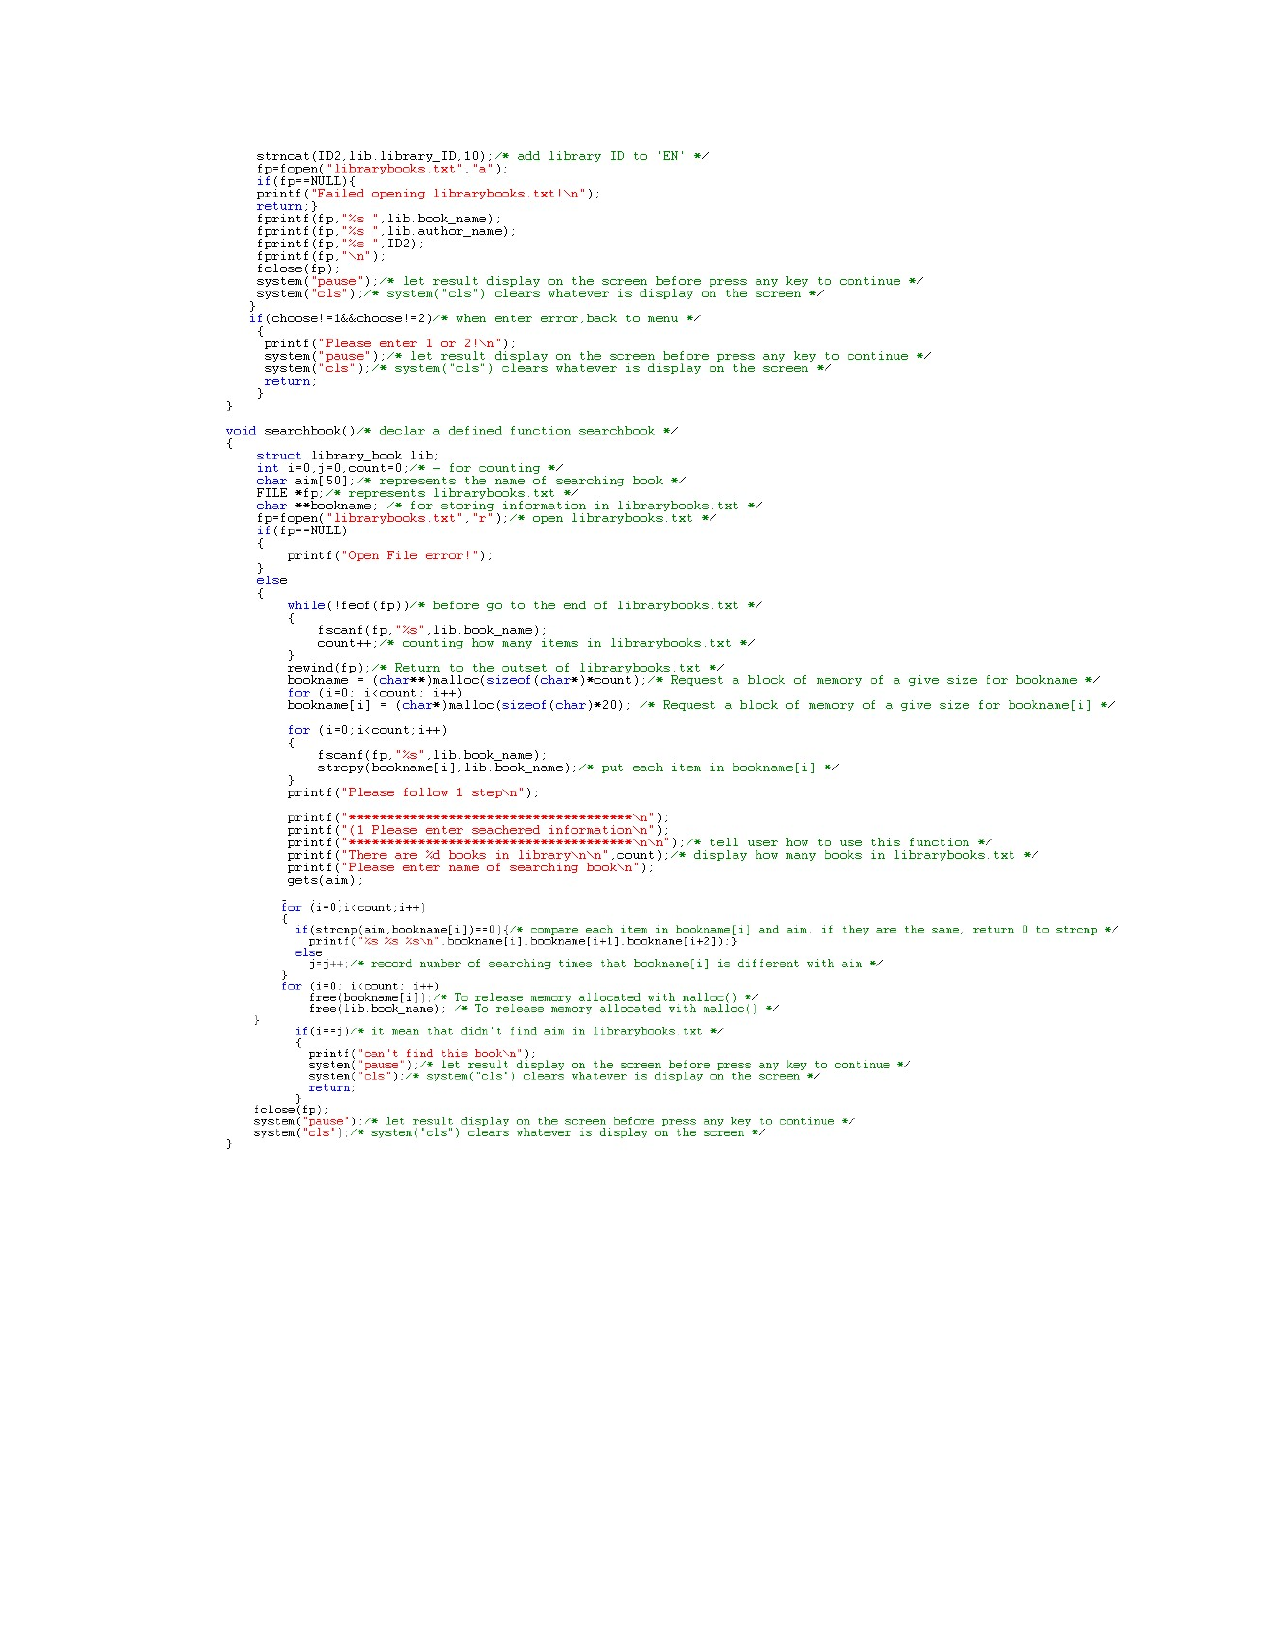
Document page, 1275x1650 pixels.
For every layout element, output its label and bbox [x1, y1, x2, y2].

picture [225, 900, 1125, 1176]
picture [225, 150, 1125, 887]
